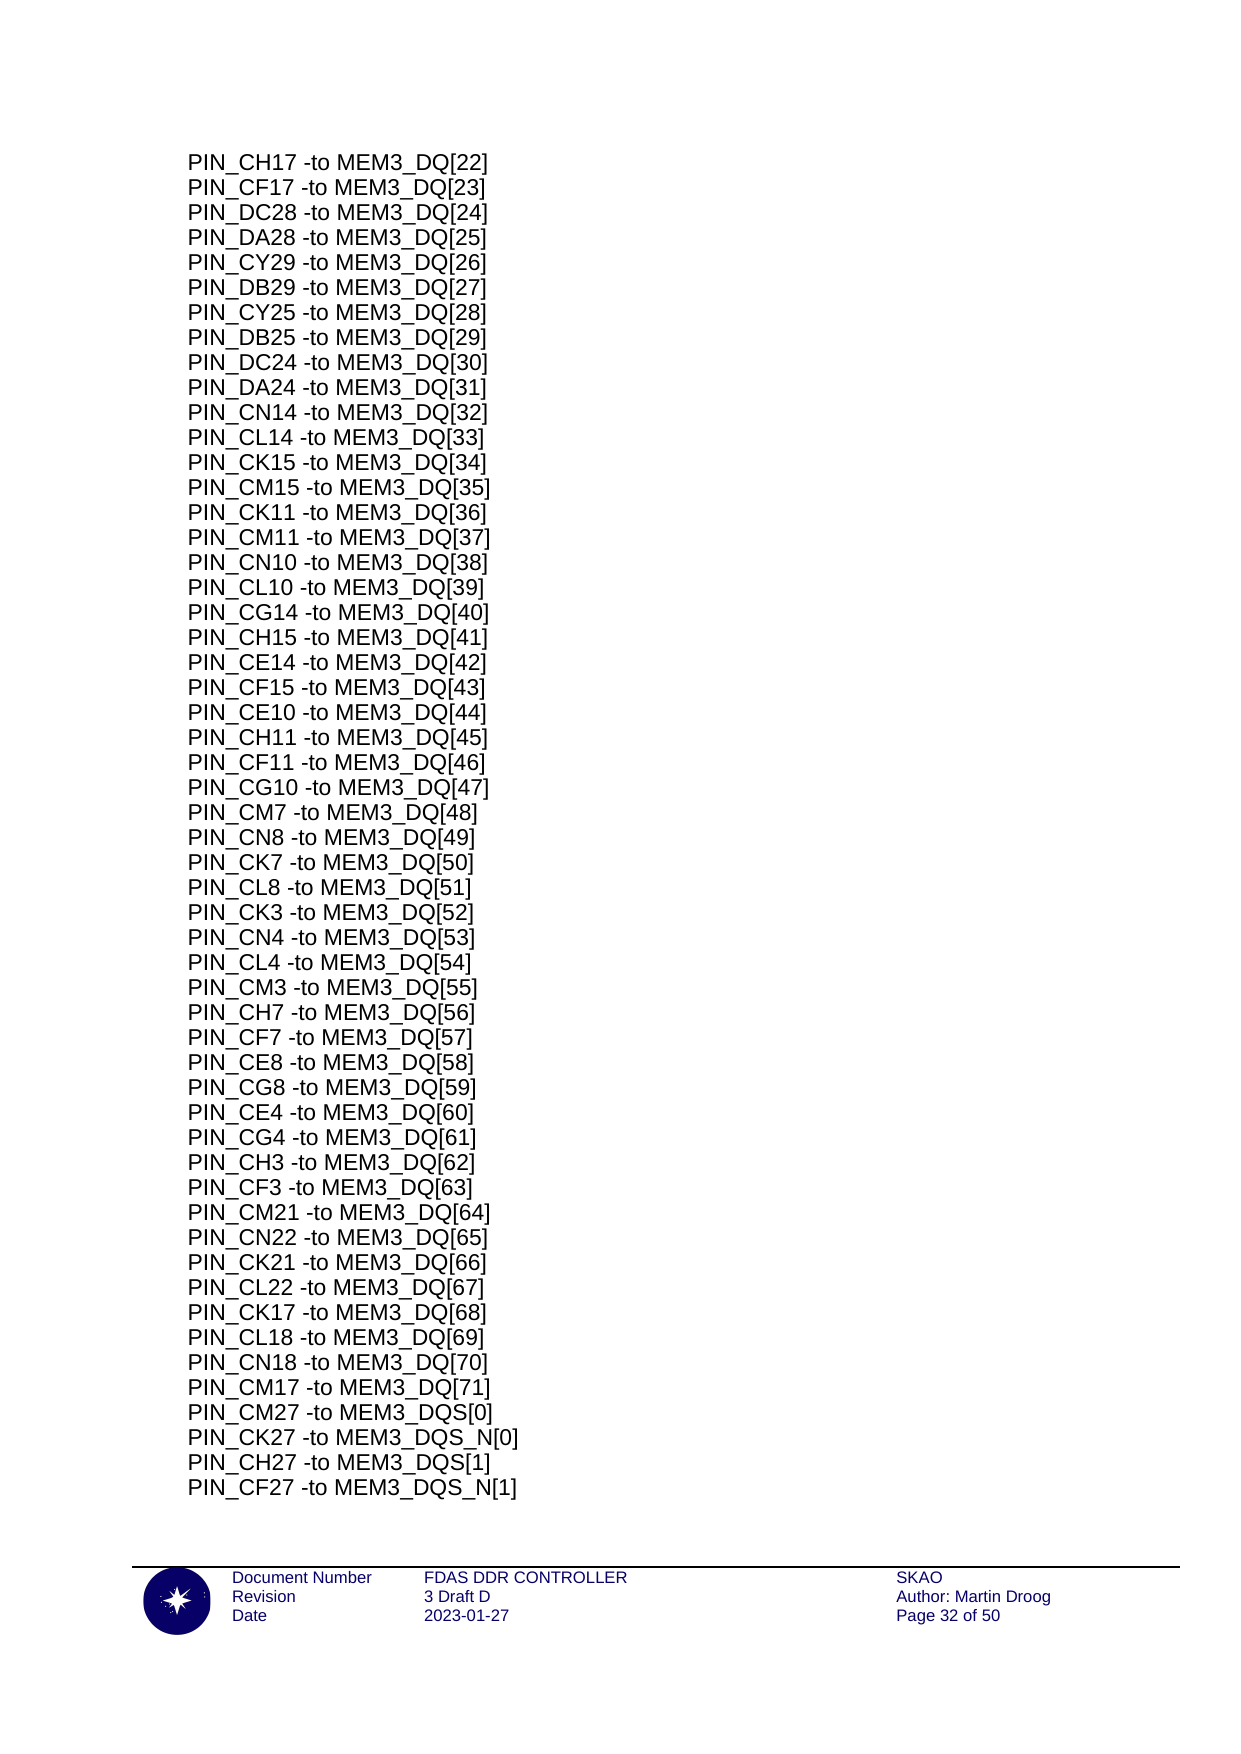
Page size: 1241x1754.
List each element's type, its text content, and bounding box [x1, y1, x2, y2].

text PIN_CG8 -to MEM3_DQ[59] [187, 1075, 1107, 1100]
picture [143, 1567, 211, 1635]
text PIN_CN14 -to MEM3_DQ[32] [187, 400, 1107, 425]
text PIN_CL18 -to MEM3_DQ[69] [187, 1325, 1107, 1350]
text PIN_CL14 -to MEM3_DQ[33] [187, 425, 1107, 450]
text PIN_DB29 -to MEM3_DQ[27] [187, 275, 1107, 300]
text PIN_CK21 -to MEM3_DQ[66] [187, 1250, 1107, 1275]
text PIN_CH3 -to MEM3_DQ[62] [187, 1150, 1107, 1175]
text PIN_CY25 -to MEM3_DQ[28] [187, 300, 1107, 325]
text PIN_CF3 -to MEM3_DQ[63] [187, 1175, 1107, 1200]
text PIN_CM15 -to MEM3_DQ[35] [187, 475, 1107, 500]
text PIN_DA28 -to MEM3_DQ[25] [187, 225, 1107, 250]
text PIN_CN18 -to MEM3_DQ[70] [187, 1350, 1107, 1375]
text PIN_CK3 -to MEM3_DQ[52] [187, 900, 1107, 925]
text PIN_CM7 -to MEM3_DQ[48] [187, 800, 1107, 825]
text PIN_CE14 -to MEM3_DQ[42] [187, 650, 1107, 675]
text PIN_CK15 -to MEM3_DQ[34] [187, 450, 1107, 475]
text PIN_CM3 -to MEM3_DQ[55] [187, 975, 1107, 1000]
text PIN_DA24 -to MEM3_DQ[31] [187, 375, 1107, 400]
text PIN_CM21 -to MEM3_DQ[64] [187, 1200, 1107, 1225]
text PIN_CK11 -to MEM3_DQ[36] [187, 500, 1107, 525]
text PIN_CG4 -to MEM3_DQ[61] [187, 1125, 1107, 1150]
text PIN_CG14 -to MEM3_DQ[40] [187, 600, 1107, 625]
text PIN_CN22 -to MEM3_DQ[65] [187, 1225, 1107, 1250]
text PIN_CF11 -to MEM3_DQ[46] [187, 750, 1107, 775]
text PIN_CF7 -to MEM3_DQ[57] [187, 1025, 1107, 1050]
text PIN_CL10 -to MEM3_DQ[39] [187, 575, 1107, 600]
text PIN_CH27 -to MEM3_DQS[1] [187, 1450, 1107, 1475]
text PIN_CE4 -to MEM3_DQ[60] [187, 1100, 1107, 1125]
text PIN_CM27 -to MEM3_DQS[0] [187, 1400, 1107, 1425]
text PIN_CM17 -to MEM3_DQ[71] [187, 1375, 1107, 1400]
text PIN_DC24 -to MEM3_DQ[30] [187, 350, 1107, 375]
text PIN_CH17 -to MEM3_DQ[22] [187, 150, 1107, 175]
text PIN_CL22 -to MEM3_DQ[67] [187, 1275, 1107, 1300]
text PIN_CH7 -to MEM3_DQ[56] [187, 1000, 1107, 1025]
text PIN_CN4 -to MEM3_DQ[53] [187, 925, 1107, 950]
text PIN_CG10 -to MEM3_DQ[47] [187, 775, 1107, 800]
text PIN_CK27 -to MEM3_DQS_N[0] [187, 1425, 1107, 1450]
text PIN_CL8 -to MEM3_DQ[51] [187, 875, 1107, 900]
text PIN_CF15 -to MEM3_DQ[43] [187, 675, 1107, 700]
text PIN_CE10 -to MEM3_DQ[44] [187, 700, 1107, 725]
text PIN_DB25 -to MEM3_DQ[29] [187, 325, 1107, 350]
text PIN_CK7 -to MEM3_DQ[50] [187, 850, 1107, 875]
text PIN_CH15 -to MEM3_DQ[41] [187, 625, 1107, 650]
text PIN_CF27 -to MEM3_DQS_N[1] [187, 1475, 1107, 1500]
text PIN_DC28 -to MEM3_DQ[24] [187, 200, 1107, 225]
text PIN_CH11 -to MEM3_DQ[45] [187, 725, 1107, 750]
text PIN_CF17 -to MEM3_DQ[23] [187, 175, 1107, 200]
text PIN_CL4 -to MEM3_DQ[54] [187, 950, 1107, 975]
text PIN_CM11 -to MEM3_DQ[37] [187, 525, 1107, 550]
text PIN_CE8 -to MEM3_DQ[58] [187, 1050, 1107, 1075]
text PIN_CN8 -to MEM3_DQ[49] [187, 825, 1107, 850]
text PIN_CN10 -to MEM3_DQ[38] [187, 550, 1107, 575]
text PIN_CY29 -to MEM3_DQ[26] [187, 250, 1107, 275]
text PIN_CK17 -to MEM3_DQ[68] [187, 1300, 1107, 1325]
